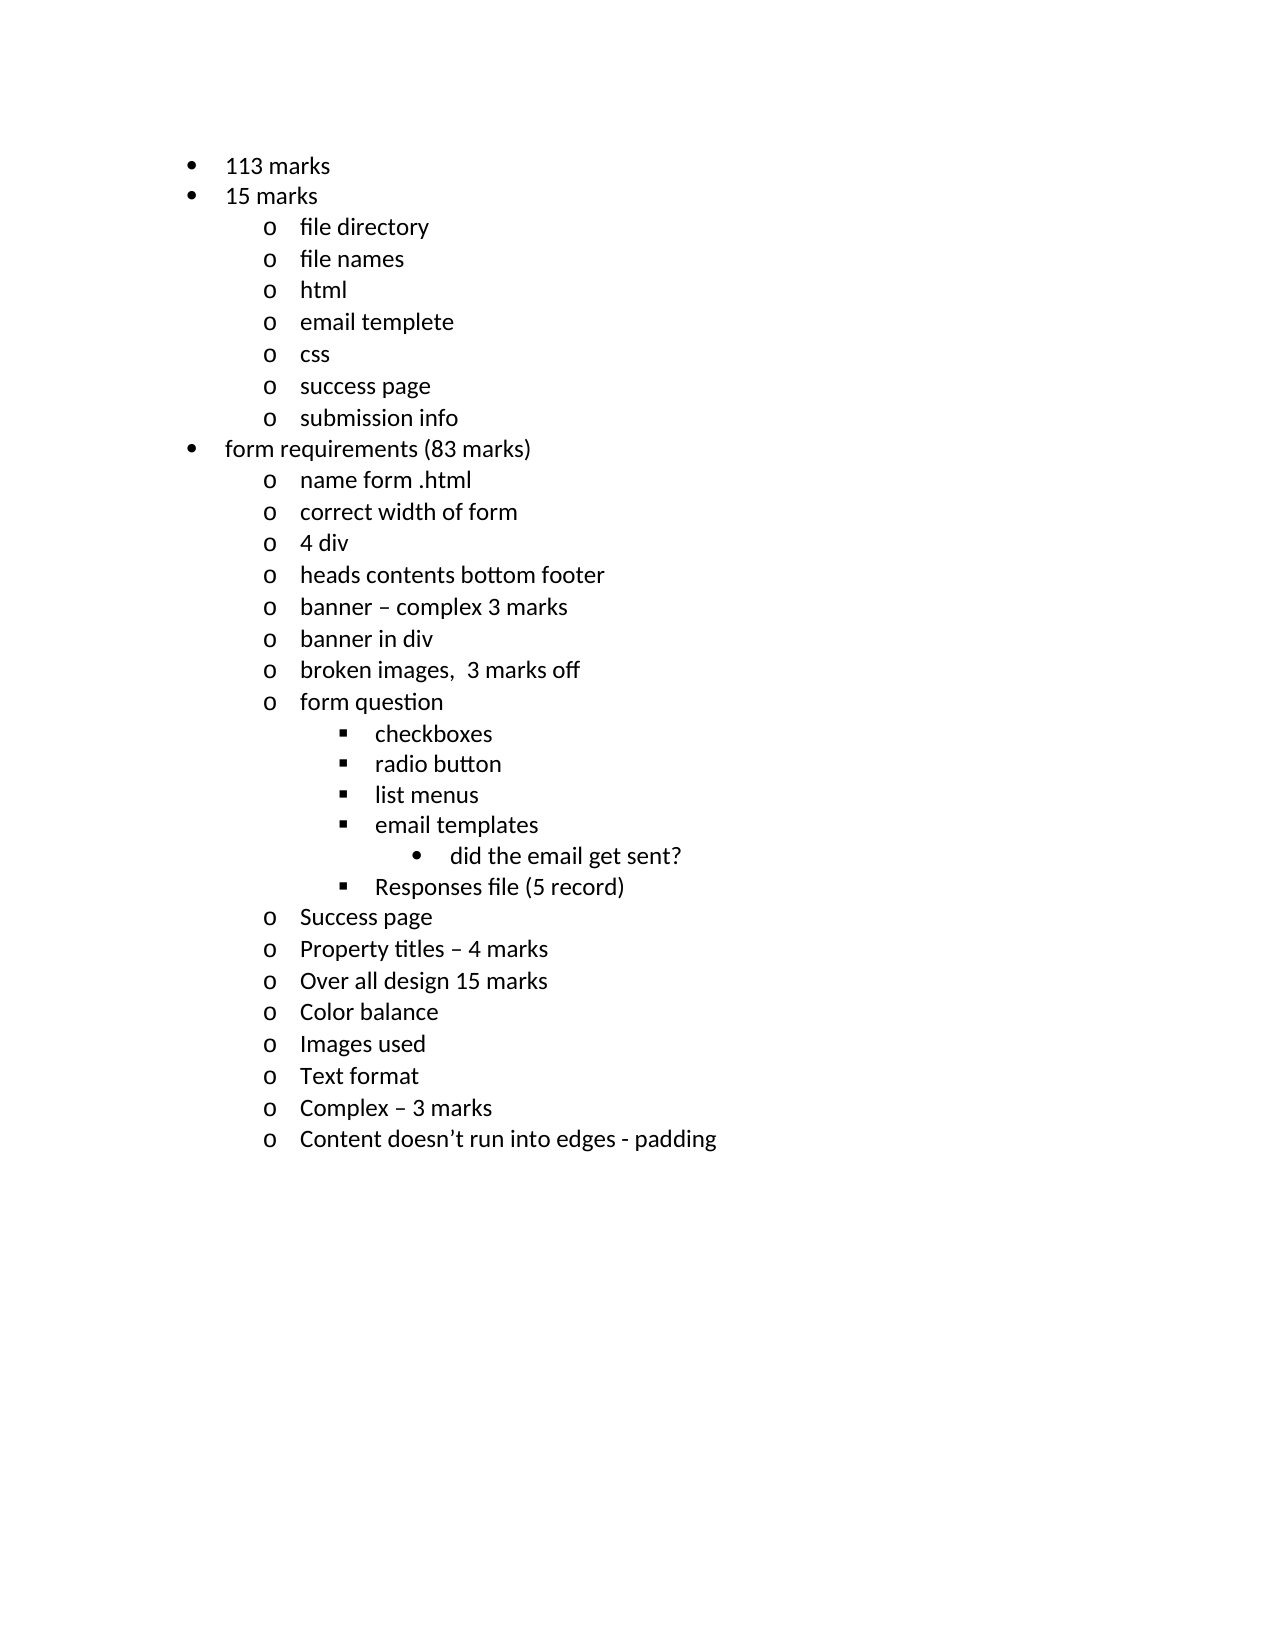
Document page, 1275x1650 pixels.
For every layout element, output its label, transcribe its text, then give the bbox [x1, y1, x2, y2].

list css [262, 338, 1125, 370]
list form question [262, 686, 1125, 718]
list name form .html [262, 464, 1125, 496]
list Property titles – 4 marks [262, 933, 1125, 965]
list 15 marks [187, 181, 1125, 211]
list email templates [337, 810, 1125, 840]
list heads contents bottom footer [262, 559, 1125, 591]
list Text format [262, 1060, 1125, 1092]
list Responses file (5 record) [337, 871, 1125, 901]
list banner – complex 3 marks [262, 591, 1125, 623]
list html [262, 274, 1125, 306]
list Over all design 15 marks [262, 965, 1125, 997]
list broken images, 3 marks off [262, 654, 1125, 686]
list list menus [337, 779, 1125, 810]
list submission info [262, 402, 1125, 433]
list file directory [262, 211, 1125, 243]
list 113 marks [187, 150, 1125, 181]
list 4 div [262, 527, 1125, 559]
list form requirements (83 marks) [187, 433, 1125, 464]
list email templete [262, 306, 1125, 338]
list Success page [262, 901, 1125, 933]
list success page [262, 370, 1125, 402]
list checkboxes [337, 718, 1125, 749]
list correct width of form [262, 496, 1125, 527]
list Content doesn’t run into edges - padding [262, 1124, 1125, 1155]
list banner in div [262, 623, 1125, 654]
list Color balance [262, 997, 1125, 1028]
list did the email get sent? [412, 840, 1125, 871]
list file names [262, 243, 1125, 274]
list Images used [262, 1028, 1125, 1060]
list radio button [337, 749, 1125, 779]
list Complex – 3 marks [262, 1092, 1125, 1124]
